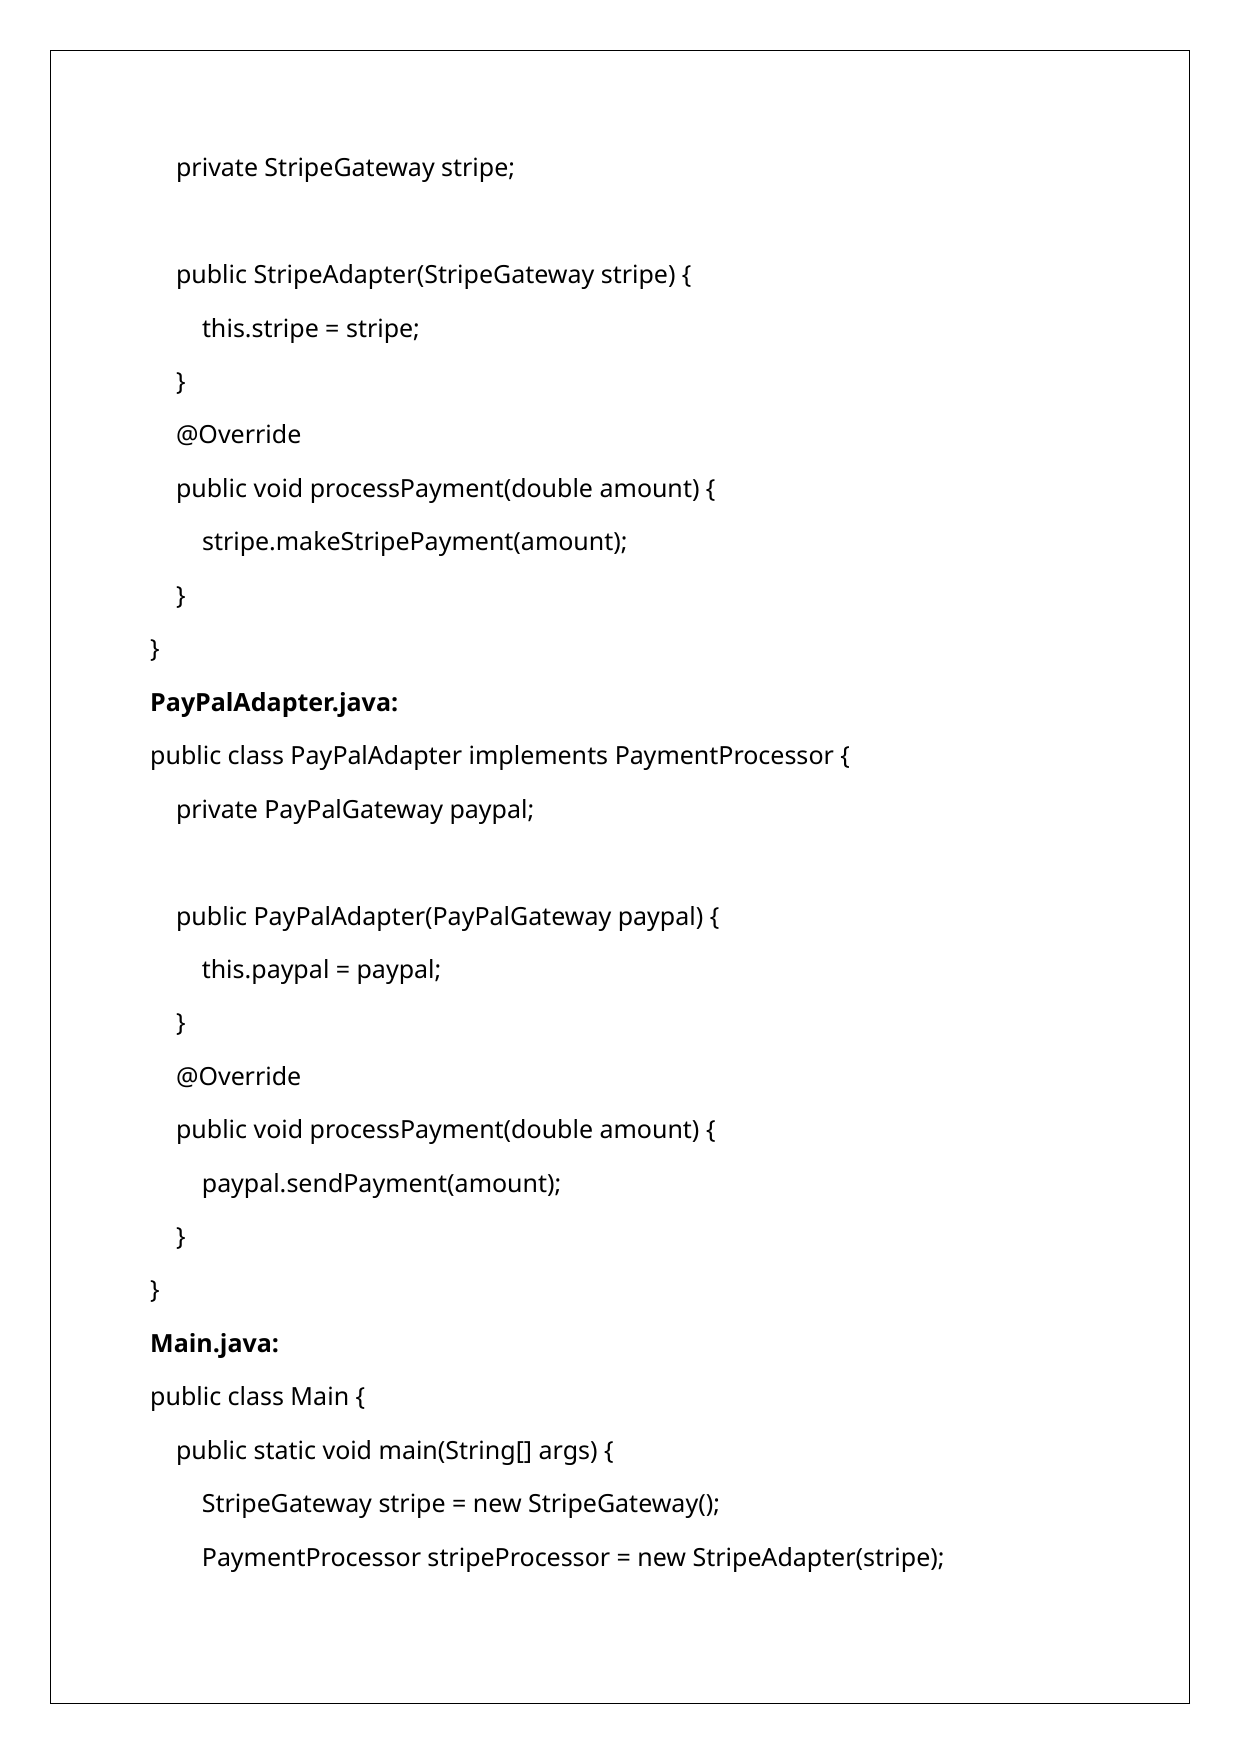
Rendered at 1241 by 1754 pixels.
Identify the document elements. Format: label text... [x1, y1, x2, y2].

text public class PayPalAdapter implements PaymentProcessor { [150, 738, 1090, 772]
text private StripeGateway stripe; [150, 150, 1090, 184]
text this.paypal = paypal; [150, 952, 1090, 986]
text public void processPayment(double amount) { [150, 1112, 1090, 1146]
text public void processPayment(double amount) { [150, 471, 1090, 505]
text } [150, 364, 1090, 398]
text } [150, 577, 1090, 612]
text public class Main { [150, 1379, 1090, 1413]
text stripe.makeStripePayment(amount); [150, 524, 1090, 558]
text Main.java: [150, 1326, 1090, 1360]
text @Override [150, 1058, 1090, 1092]
text private PayPalGateway paypal; [150, 791, 1090, 825]
text } [150, 1219, 1090, 1253]
text PayPalAdapter.java: [150, 684, 1090, 718]
text public StripeAdapter(StripeGateway stripe) { [150, 257, 1090, 291]
text PaymentProcessor stripeProcessor = new StripeAdapter(stripe); [150, 1539, 1090, 1573]
text } [150, 1272, 1090, 1306]
text } [150, 1005, 1090, 1039]
text @Override [150, 417, 1090, 451]
text StripeGateway stripe = new StripeGateway(); [150, 1486, 1090, 1520]
text this.stripe = stripe; [150, 310, 1090, 344]
text } [150, 631, 1090, 665]
text public PayPalAdapter(PayPalGateway paypal) { [150, 898, 1090, 932]
text paypal.sendPayment(amount); [150, 1165, 1090, 1199]
text public static void main(String[] args) { [150, 1432, 1090, 1467]
